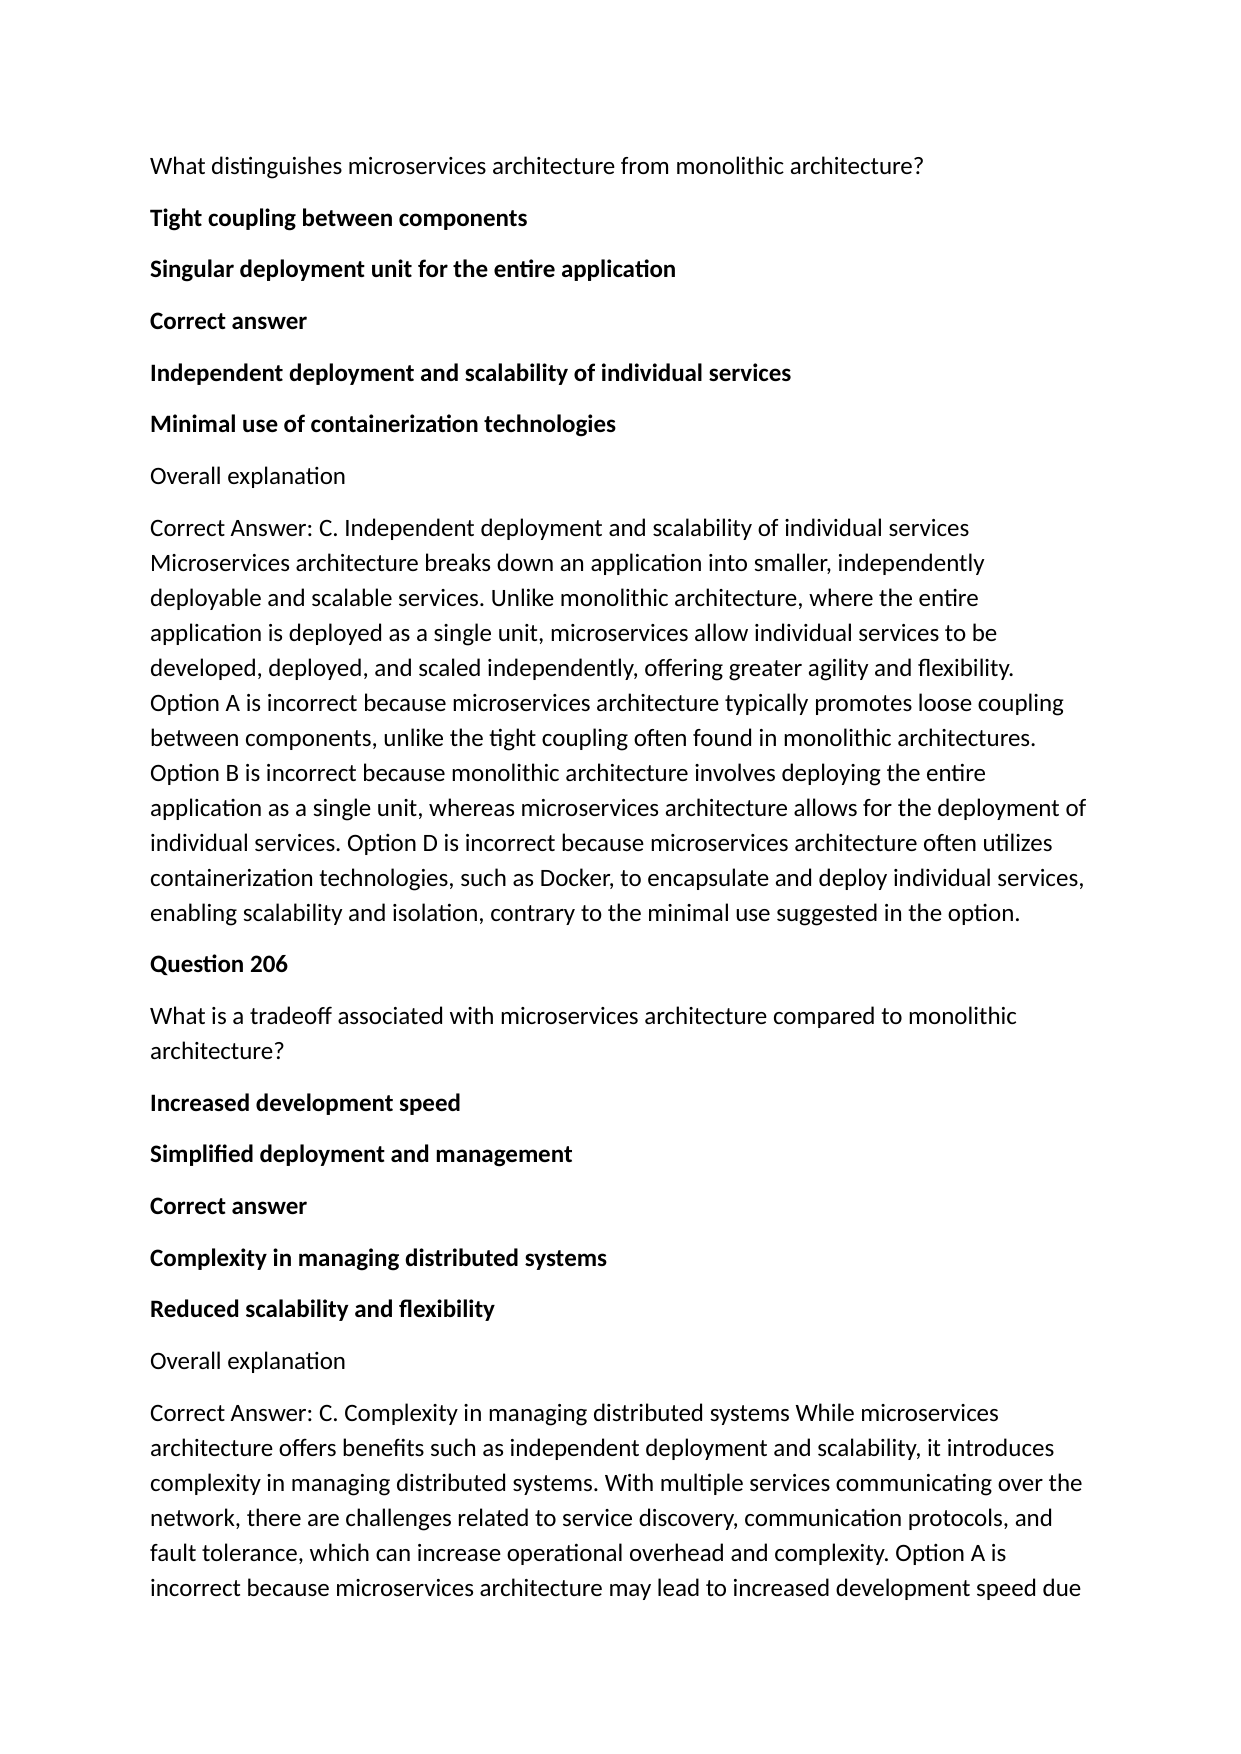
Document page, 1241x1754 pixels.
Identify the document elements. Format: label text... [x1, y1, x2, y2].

text Correct answer [150, 305, 1090, 336]
text What is a tradeoff associated with microservices architecture compared to monolithic architecture? [150, 1000, 1090, 1066]
text Question 206 [150, 948, 1090, 979]
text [150, 1397, 1090, 1602]
text Correct Answer: C. Independent deployment and scalability of individual services Microservices architecture breaks down an application into smaller, independently deployable and scalable services. Unlike monolithic architecture, where the entire application is deployed as a single unit, microservices allow individual services to be developed, deployed, and scaled independently, offering greater agility and flexibility. Option A is incorrect because microservices architecture typically promotes loose coupling between components, unlike the tight coupling often found in monolithic architectures. Option B is incorrect because monolithic architecture involves deploying the entire application as a single unit, whereas microservices architecture allows for the deployment of individual services. Option D is incorrect because microservices architecture often utilizes containerization technologies, such as Docker, to encapsulate and deploy individual services, enabling scalability and isolation, contrary to the minimal use suggested in the option. [150, 512, 1090, 927]
text Overall explanation [150, 460, 1090, 491]
text Minimal use of containerization technologies [150, 408, 1090, 439]
text Increased development speed [150, 1087, 1090, 1117]
text What distinguishes microservices architecture from monolithic architecture? [150, 150, 1090, 181]
text Independent deployment and scalability of individual services [150, 357, 1090, 387]
text Reduced scalability and flexibility [150, 1293, 1090, 1324]
text Correct answer [150, 1190, 1090, 1221]
text Overall explanation [150, 1345, 1090, 1376]
text Singular deployment unit for the entire application [150, 253, 1090, 284]
text Simplified deployment and management [150, 1138, 1090, 1169]
text Complexity in managing distributed systems [150, 1242, 1090, 1272]
text Tight coupling between components [150, 202, 1090, 232]
